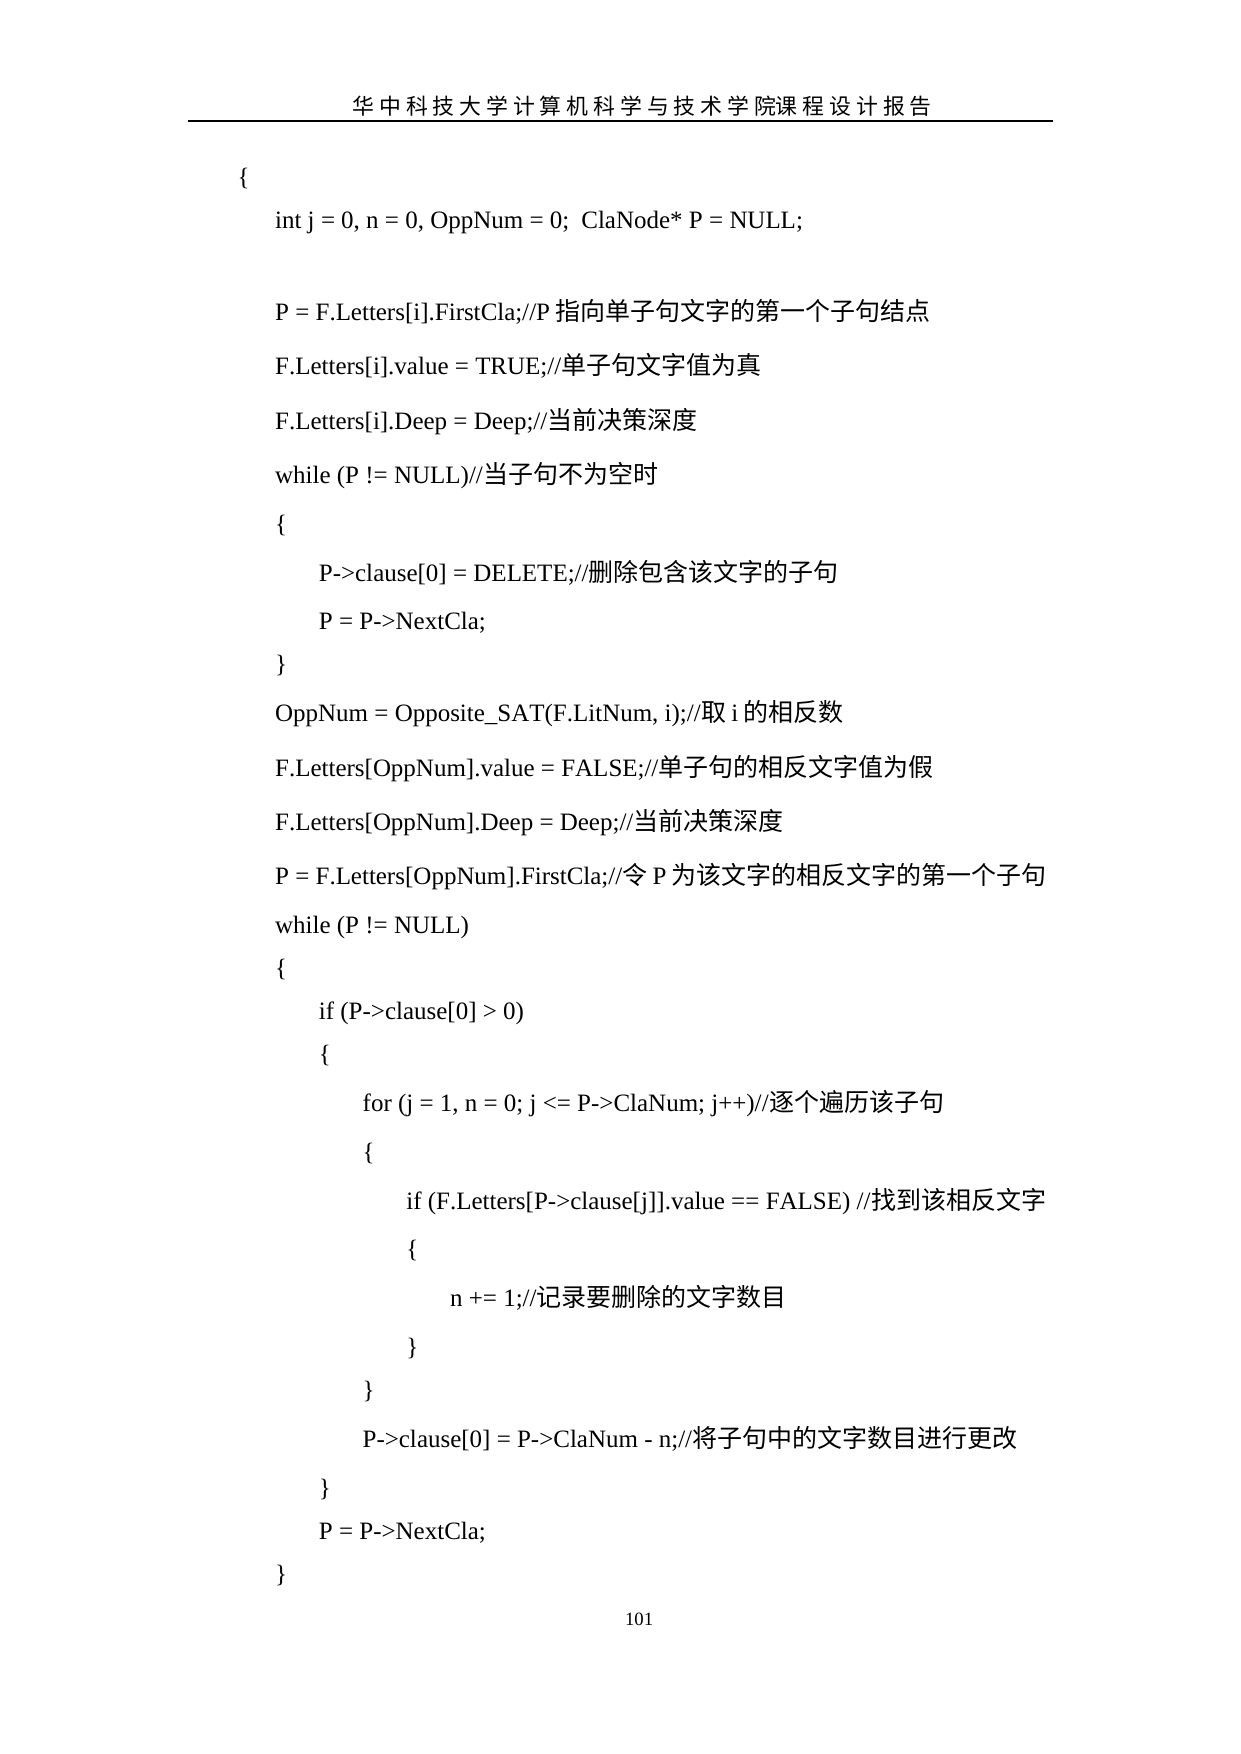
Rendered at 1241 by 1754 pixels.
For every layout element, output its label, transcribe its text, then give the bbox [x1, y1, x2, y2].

text F.Letters[i].Deep = Deep;//当前决策深度 [187, 400, 1053, 436]
text } [187, 1473, 1053, 1501]
text { [187, 1137, 1053, 1166]
text P = P->NextCla; [187, 1516, 1053, 1544]
text for (j = 1, n = 0; j <= P->ClaNum; j++)//逐个遍历该子句 [187, 1083, 1053, 1119]
text { [187, 162, 1053, 191]
text P = P->NextCla; [187, 606, 1053, 635]
text P = F.Letters[OppNum].FirstCla;//令P为该文字的相反文字的第一个子句 [187, 856, 1053, 892]
text P->clause[0] = P->ClaNum - n;//将子句中的文字数目进行更改 [187, 1418, 1053, 1454]
text } [187, 1559, 1053, 1588]
text } [187, 649, 1053, 678]
text P = F.Letters[i].FirstCla;//P指向单子句文字的第一个子句结点 [187, 291, 1053, 328]
text F.Letters[OppNum].value = FALSE;//单子句的相反文字值为假 [187, 747, 1053, 783]
text while (P != NULL)//当子句不为空时 [187, 454, 1053, 491]
text n += 1;//记录要删除的文字数目 [187, 1278, 1053, 1314]
text } [187, 1375, 1053, 1404]
text { [187, 1234, 1053, 1263]
text F.Letters[i].value = TRUE;//单子句文字值为真 [187, 346, 1053, 382]
text } [187, 1332, 1053, 1361]
text F.Letters[OppNum].Deep = Deep;//当前决策深度 [187, 801, 1053, 838]
text P->clause[0] = DELETE;//删除包含该文字的子句 [187, 552, 1053, 588]
text { [187, 509, 1053, 538]
text OppNum = Opposite_SAT(F.LitNum, i);//取i的相反数 [187, 693, 1053, 729]
text { [187, 1039, 1053, 1068]
text if (P->clause[0] > 0) [187, 996, 1053, 1025]
text while (P != NULL) [187, 910, 1053, 939]
text if (F.Letters[P->clause[j]].value == FALSE) //找到该相反文字 [187, 1180, 1053, 1216]
text { [187, 953, 1053, 982]
text int j = 0, n = 0, OppNum = 0; ClaNode* P = NULL; [187, 205, 1053, 234]
